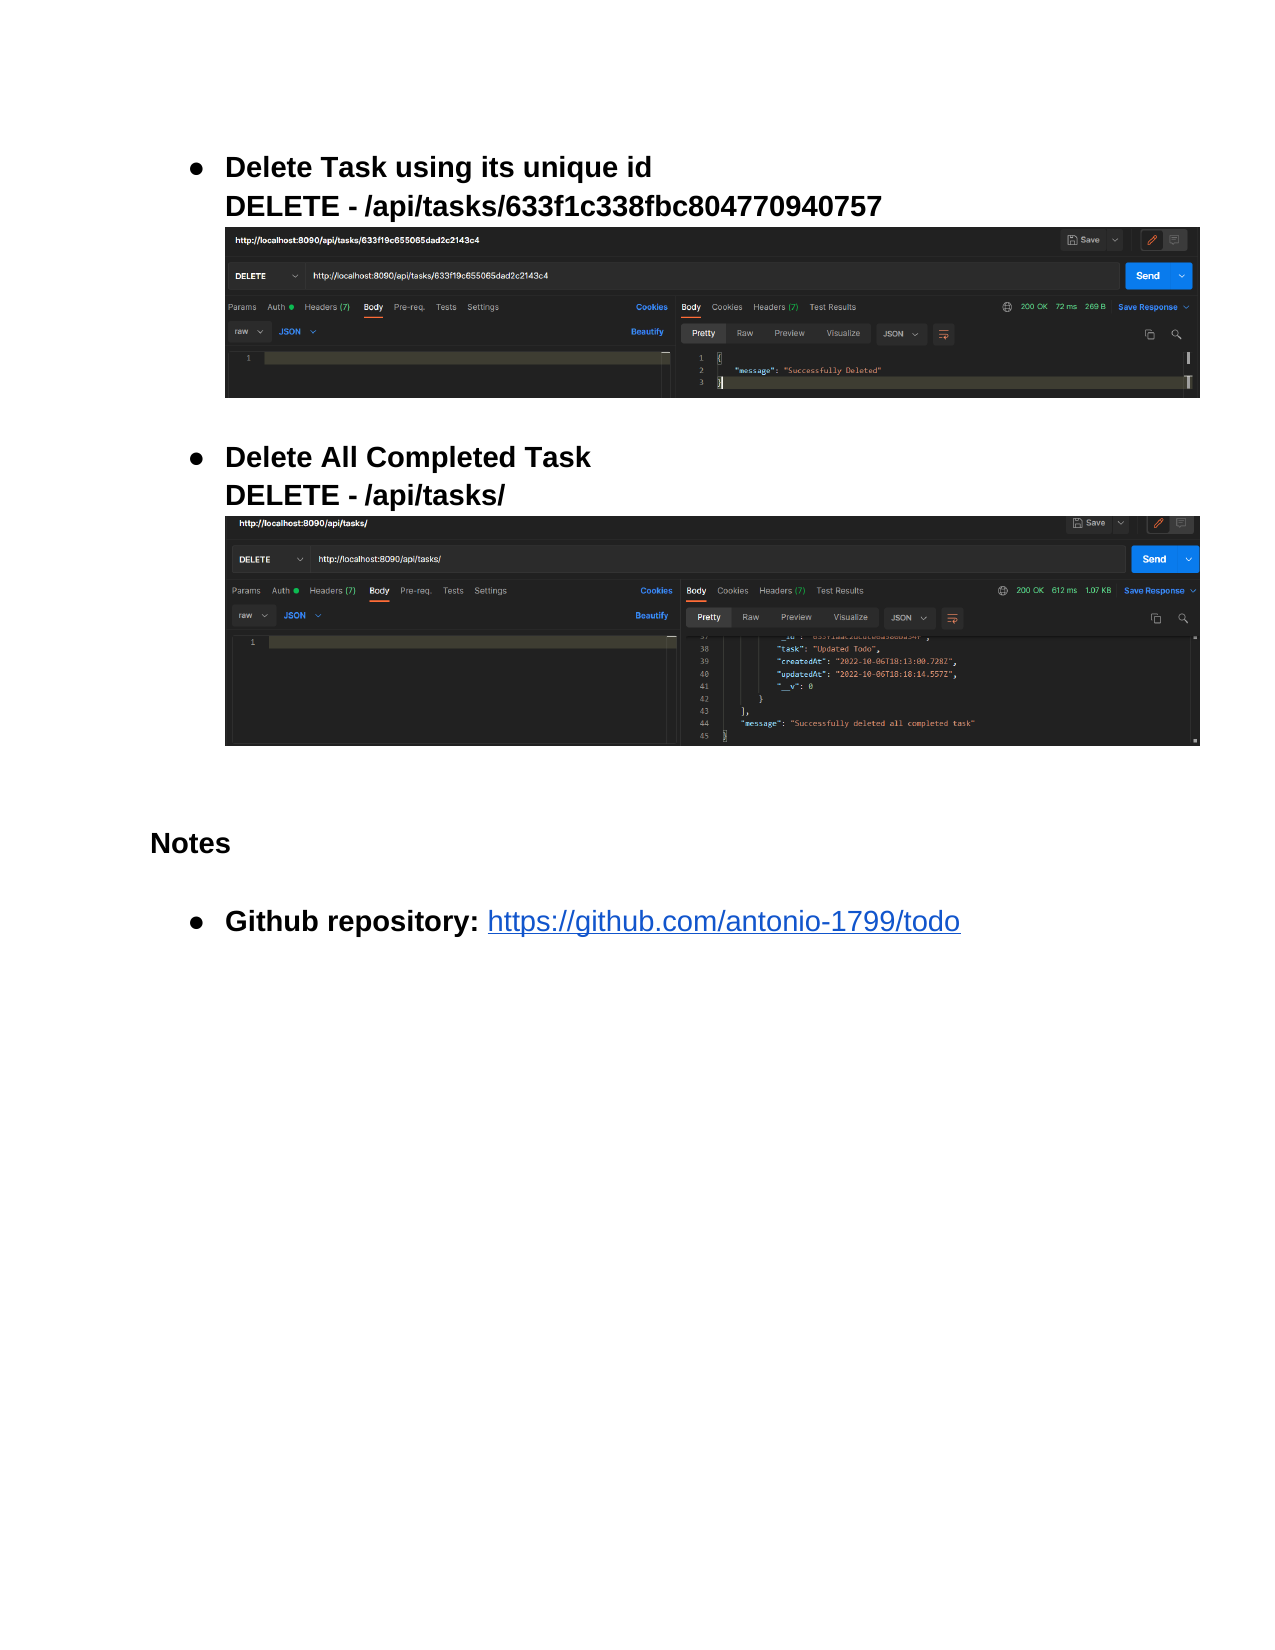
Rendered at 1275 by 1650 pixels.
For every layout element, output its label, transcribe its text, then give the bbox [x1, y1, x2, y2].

text Notes [150, 826, 1125, 860]
list Delete All Completed Task [187, 440, 1125, 473]
list DELETE - /api/tasks/ [225, 478, 1125, 512]
list DELETE - /api/tasks/633f1c338fbc804770940757 [225, 188, 1125, 222]
list Github repository: https://github.com/antonio-1799/todo [187, 903, 1125, 937]
list Delete Task using its unique id [187, 150, 1125, 183]
